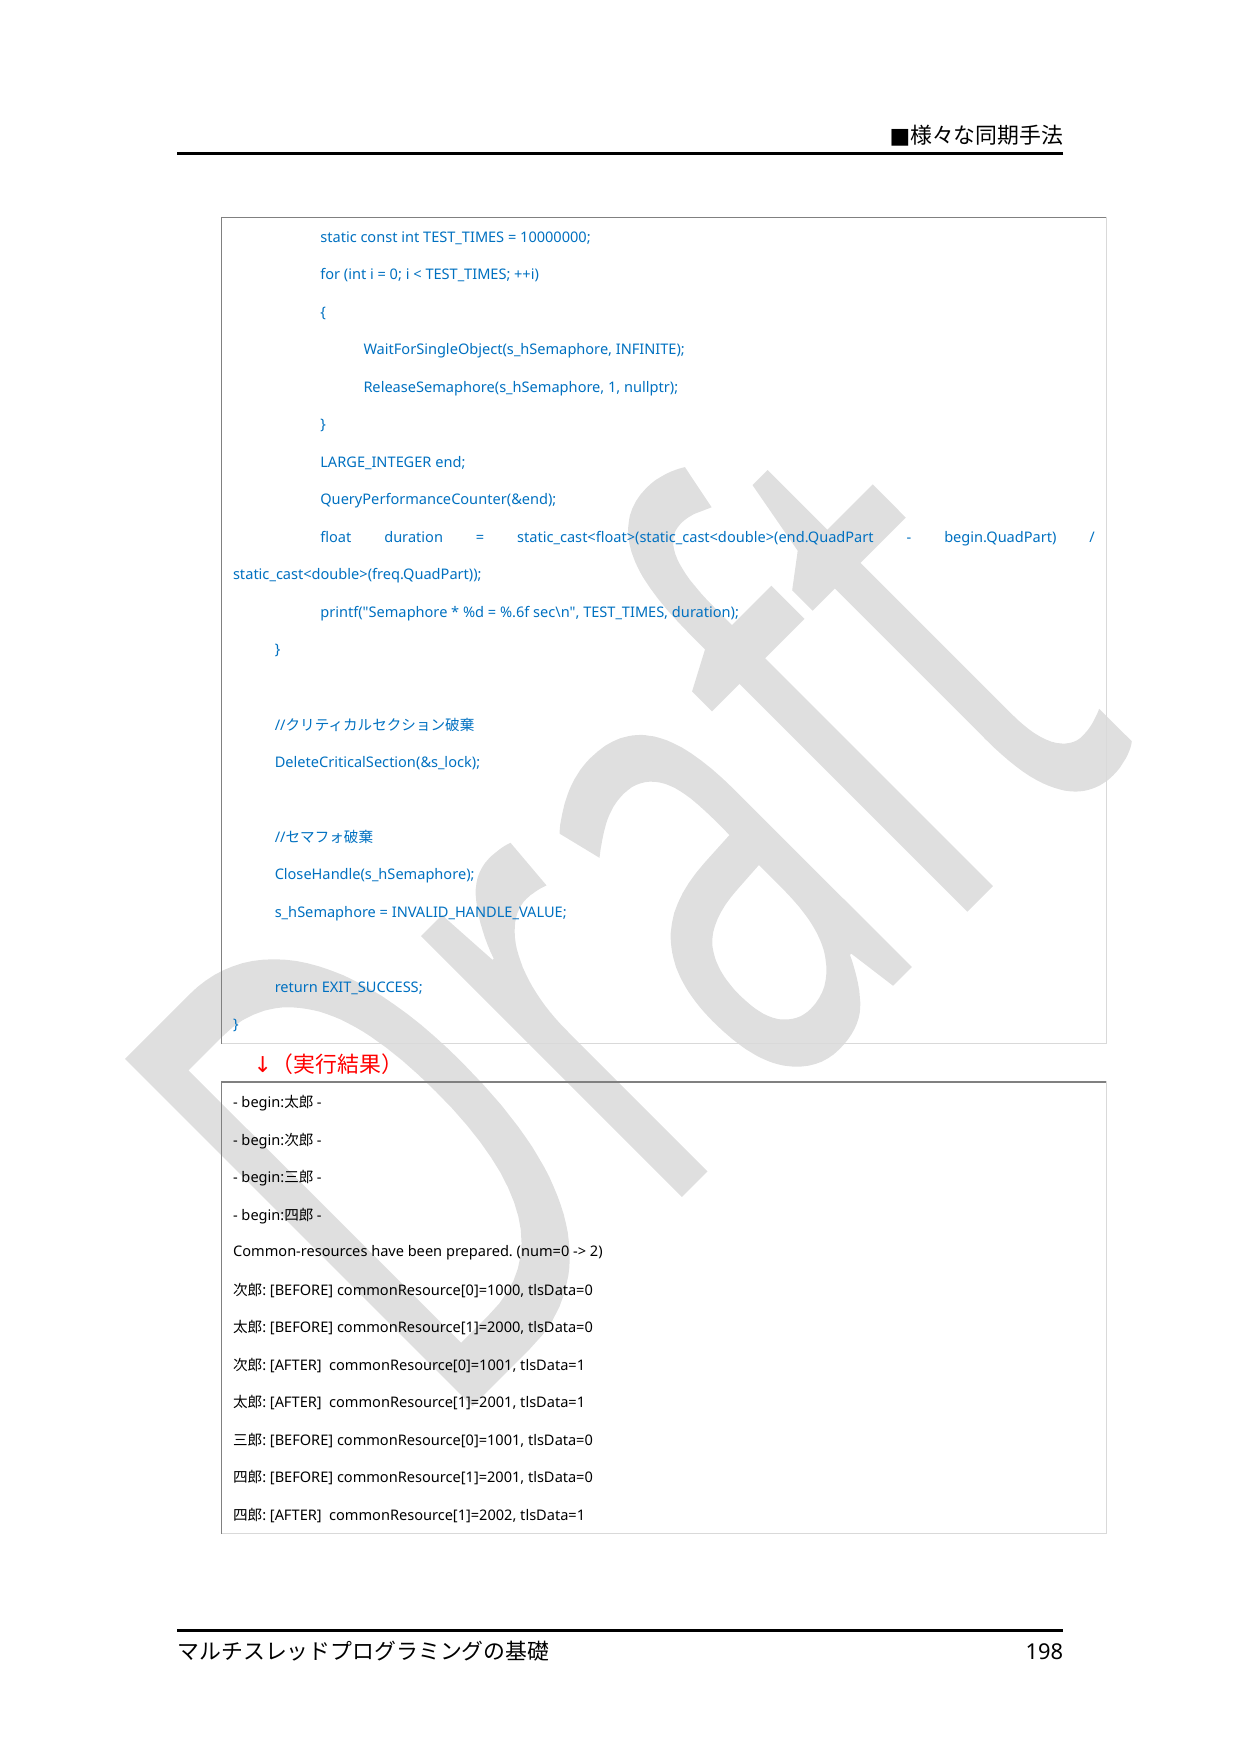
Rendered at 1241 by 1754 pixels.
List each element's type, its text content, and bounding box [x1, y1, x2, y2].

text ↓（実行結果） [224, 1044, 1063, 1081]
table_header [222, 218, 1106, 1043]
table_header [222, 1083, 1106, 1532]
